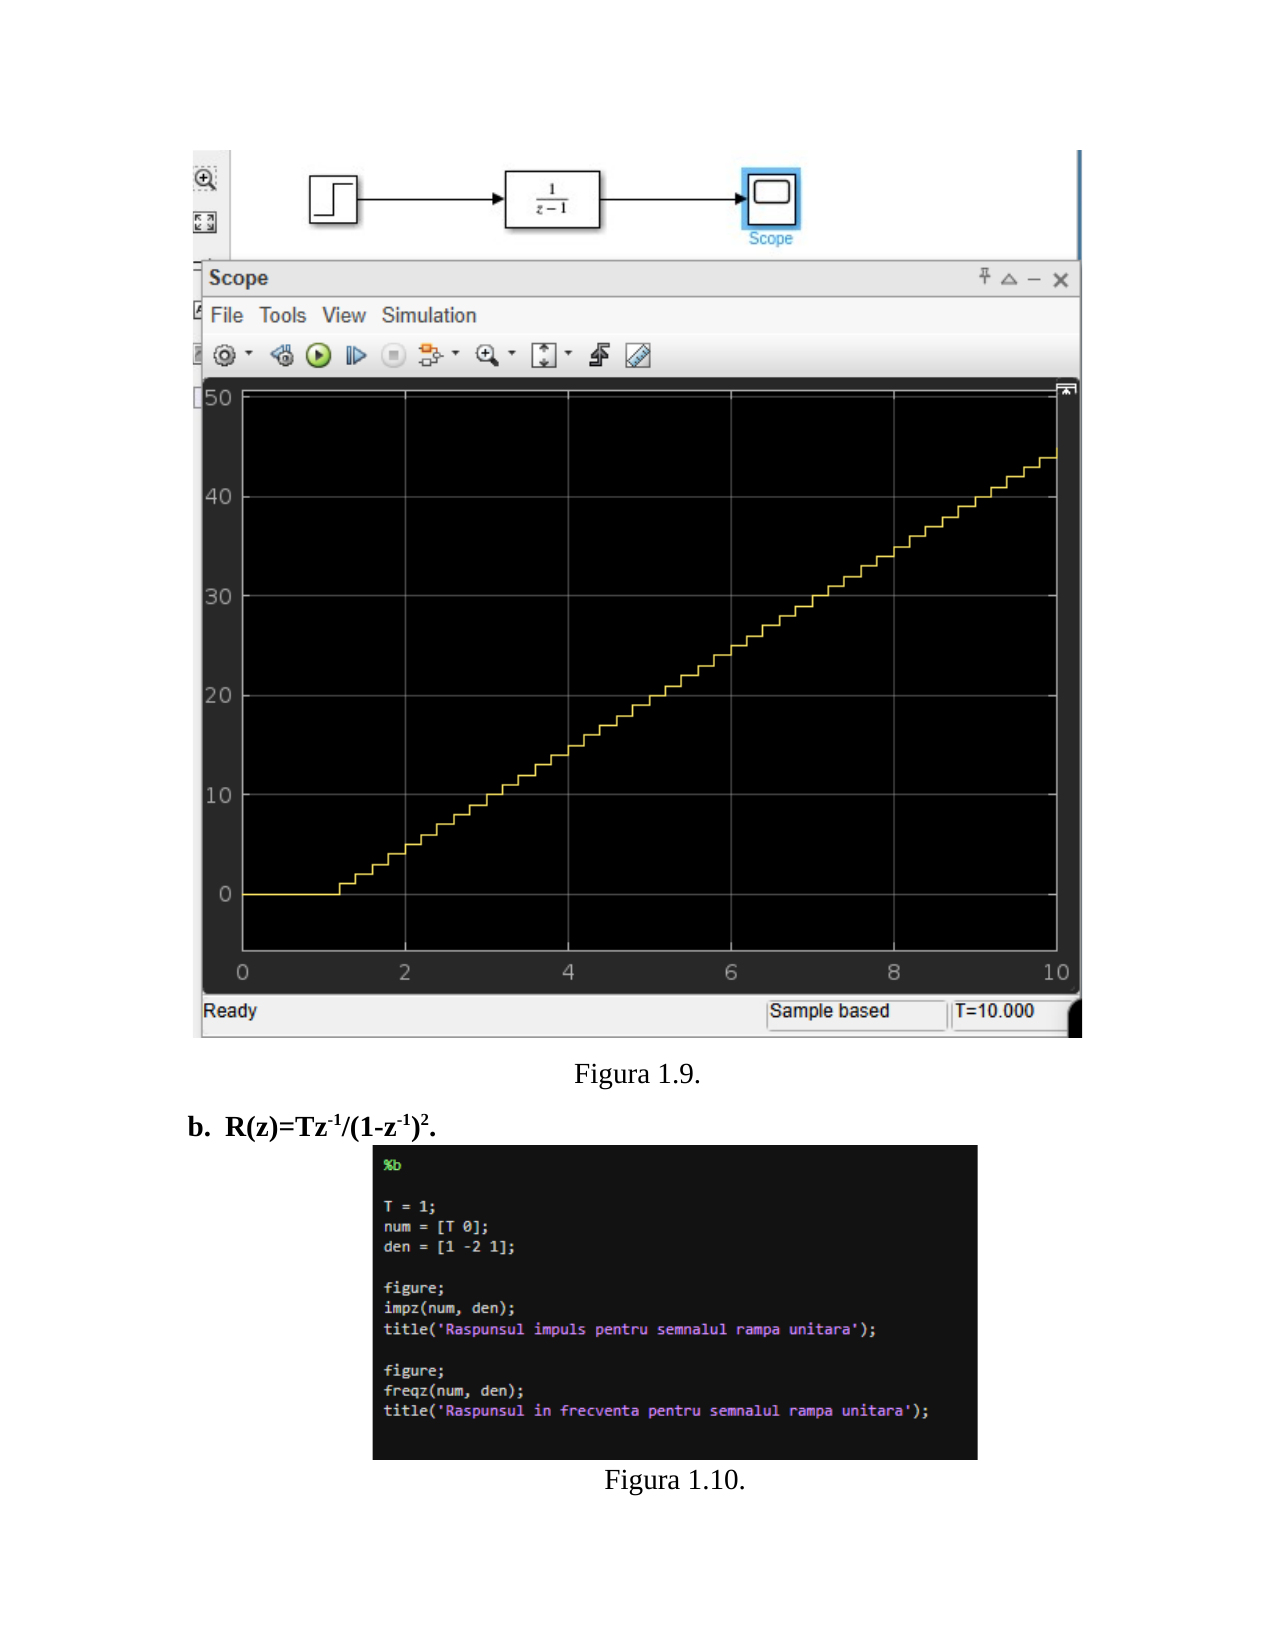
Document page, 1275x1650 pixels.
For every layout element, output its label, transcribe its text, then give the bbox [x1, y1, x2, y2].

list R(z)=Tz-1/(1-z-1)2. [187, 1109, 1125, 1143]
list Figura 1.10. [225, 1462, 1125, 1496]
picture [192, 150, 1083, 1038]
picture [372, 1145, 978, 1460]
text Figura 1.9. [150, 1056, 1125, 1090]
